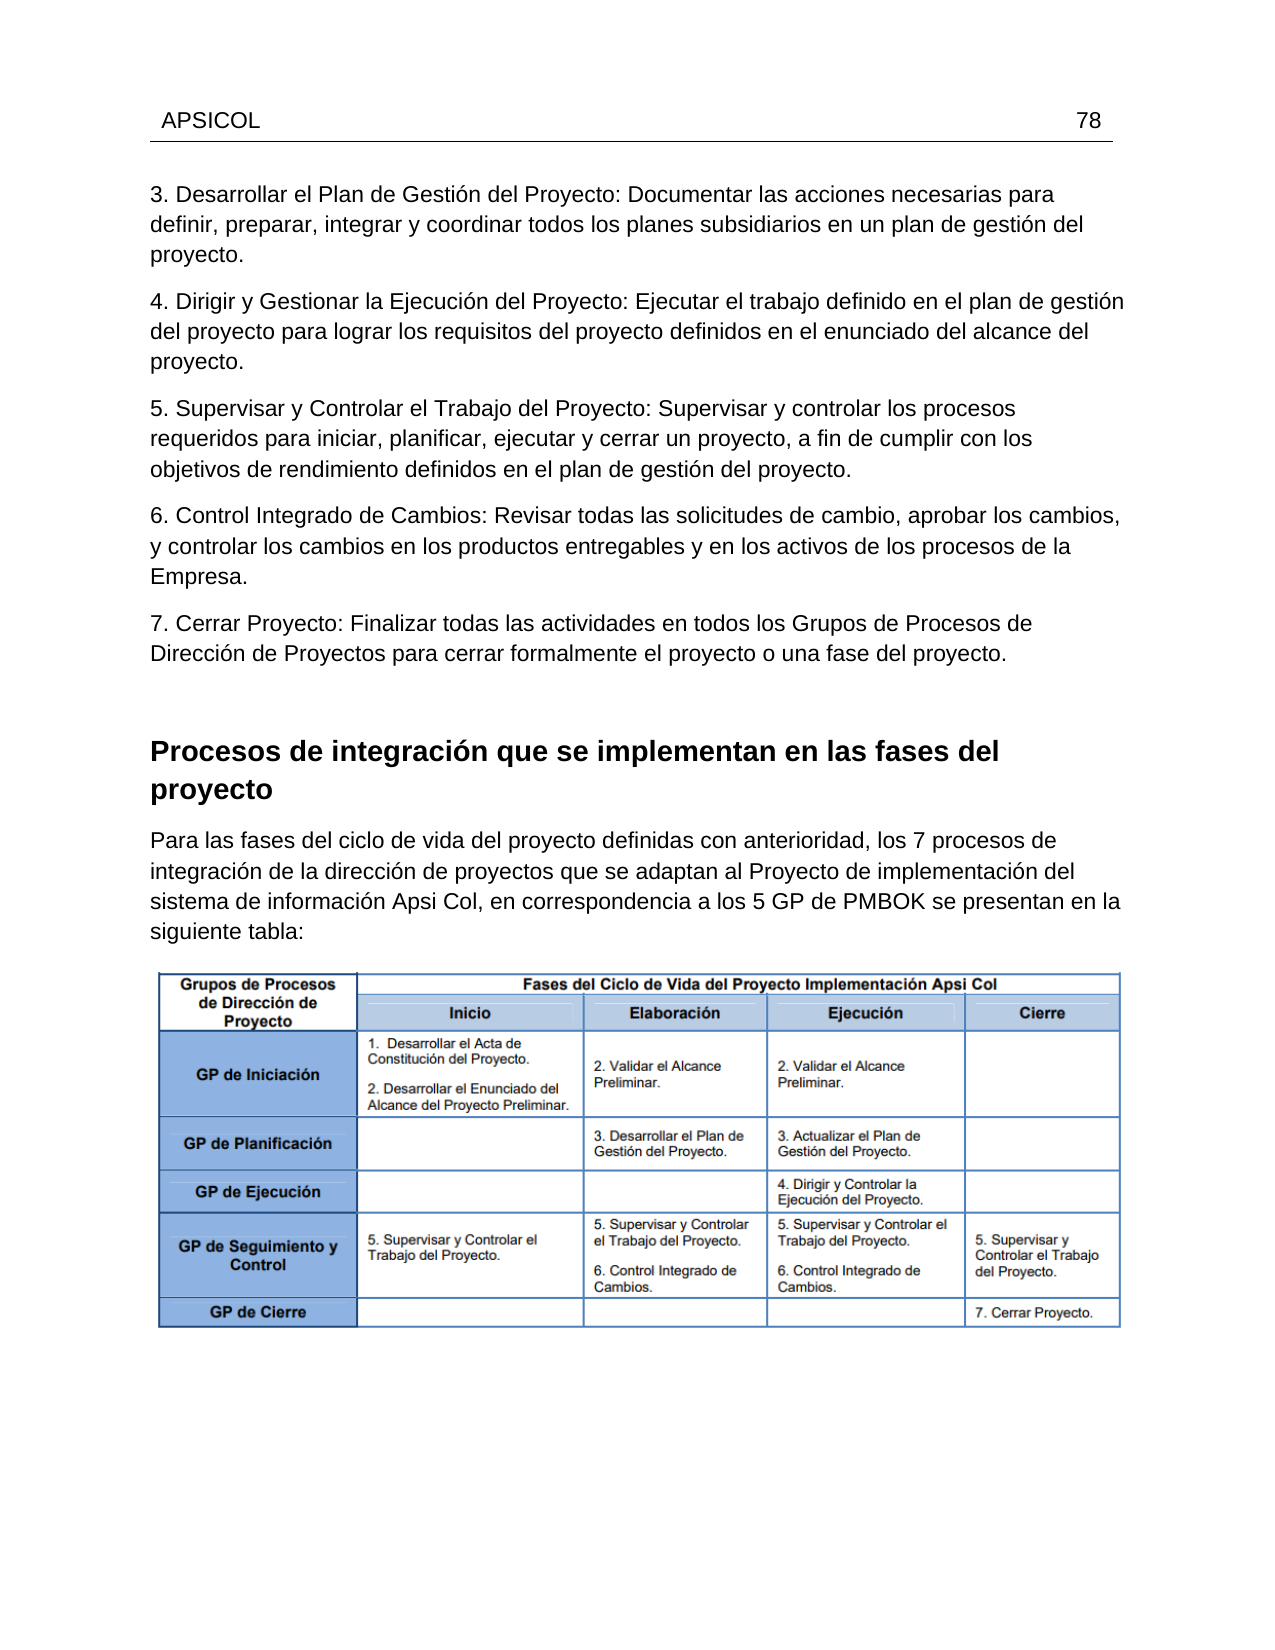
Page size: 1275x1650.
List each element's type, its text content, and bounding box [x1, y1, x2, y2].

text 4. Dirigir y Gestionar la Ejecución del Proyecto: Ejecutar el trabajo definido en el plan de gestión del proyecto para lograr los requisitos del proyecto definidos en el enunciado del alcance del proyecto. [150, 288, 1125, 374]
text 3. Desarrollar el Plan de Gestión del Proyecto: Documentar las acciones necesarias para definir, preparar, integrar y coordinar todos los planes subsidiarios en un plan de gestión del proyecto. [150, 181, 1125, 267]
text 5. Supervisar y Controlar el Trabajo del Proyecto: Supervisar y controlar los procesos requeridos para iniciar, planificar, ejecutar y cerrar un proyecto, a fin de cumplir con los objetivos de rendimiento definidos en el plan de gestión del proyecto. [150, 395, 1125, 482]
picture [150, 965, 1125, 1336]
text Para las fases del ciclo de vida del proyecto definidas con anterioridad, los 7 procesos de integración de la dirección de proyectos que se adaptan al Proyecto de implementación del sistema de información Apsi Col, en correspondencia a los 5 GP de PMBOK se presentan en la siguiente tabla: [150, 827, 1125, 944]
text 7. Cerrar Proyecto: Finalizar todas las actividades en todos los Grupos de Procesos de Dirección de Proyectos para cerrar formalmente el proyecto o una fase del proyecto. [150, 610, 1125, 666]
text 6. Control Integrado de Cambios: Revisar todas las solicitudes de cambio, aprobar los cambios, y controlar los cambios en los productos entregables y en los activos de los procesos de la Empresa. [150, 502, 1125, 589]
text Procesos de integración que se implementan en las fases del proyecto [150, 734, 1125, 806]
